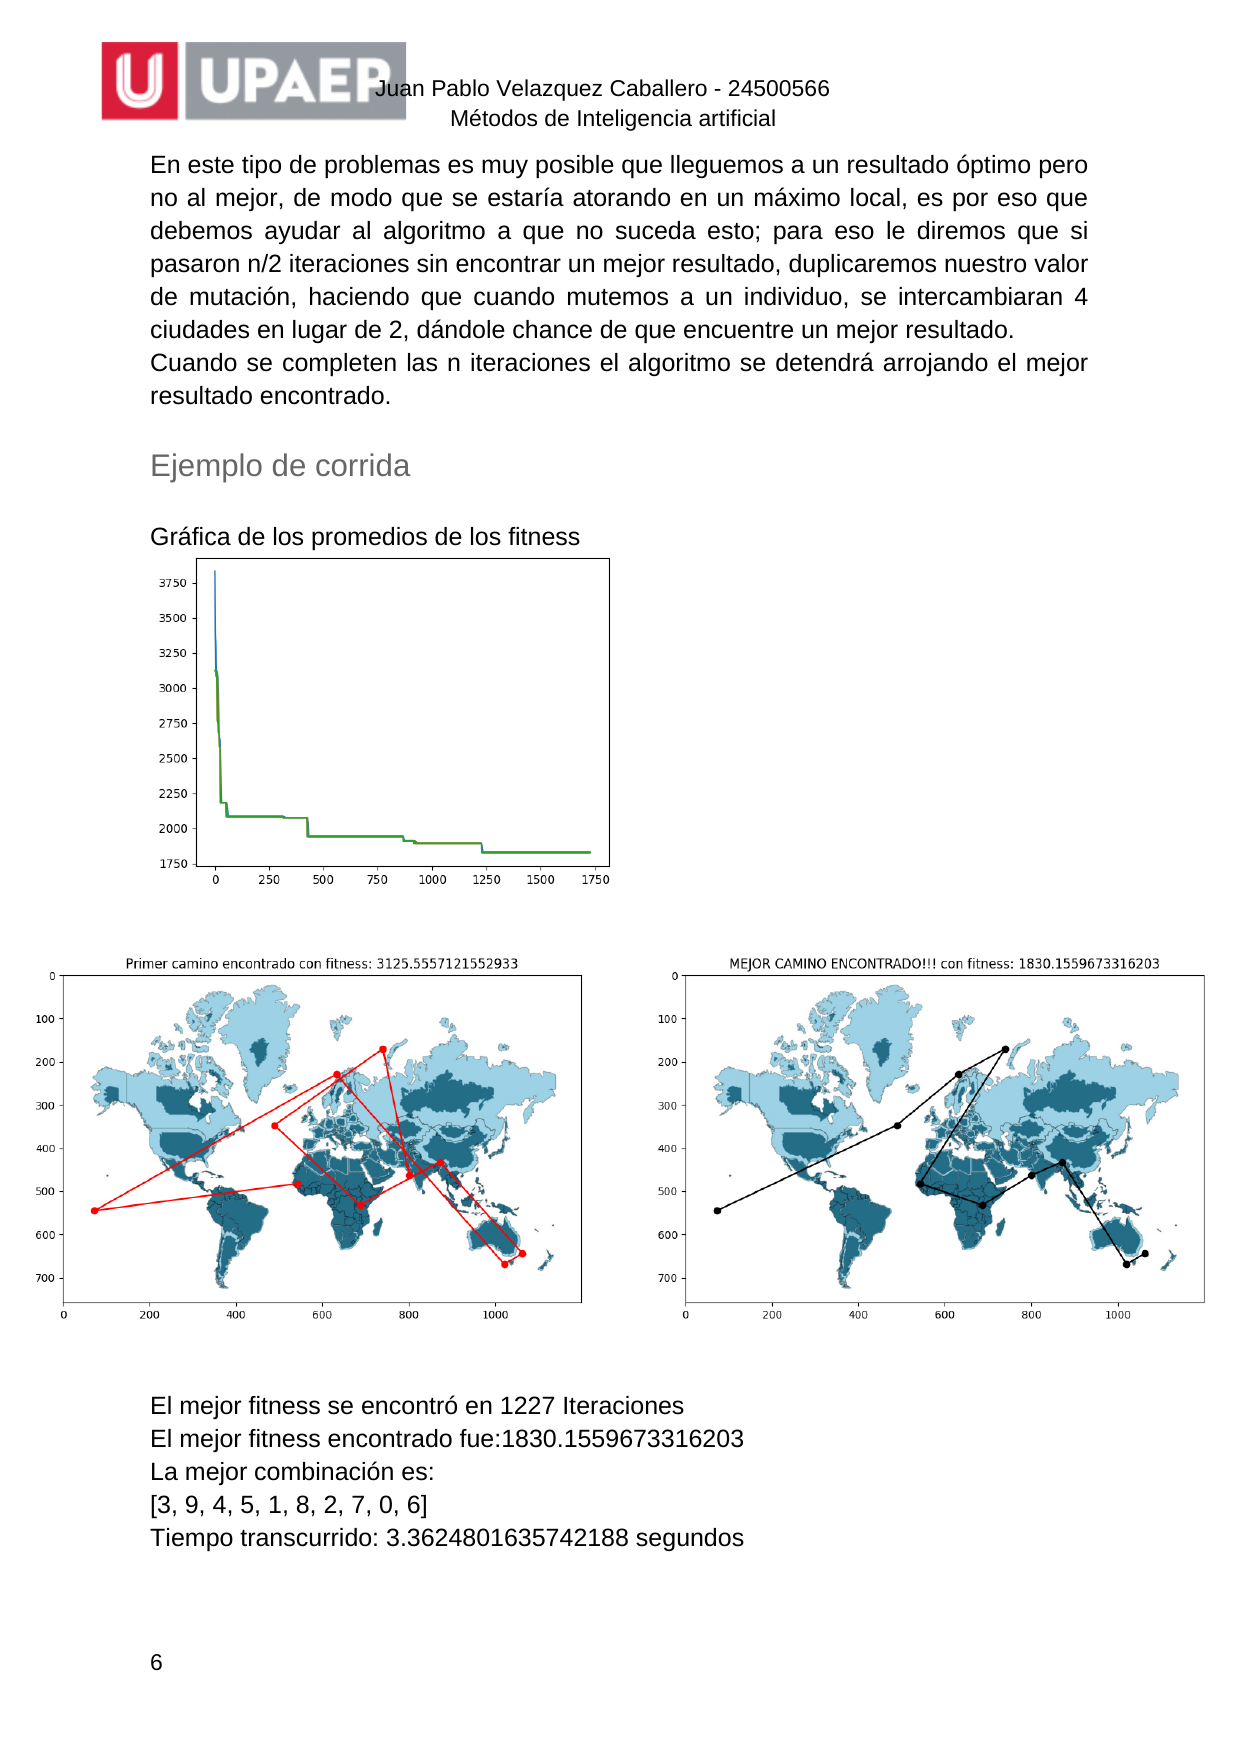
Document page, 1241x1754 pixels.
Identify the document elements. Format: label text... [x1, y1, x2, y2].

picture [101, 42, 407, 121]
text [3, 9, 4, 5, 1, 8, 2, 7, 0, 6] [150, 1490, 1090, 1519]
text El mejor fitness encontrado fue:1830.1559673316203 [150, 1424, 1090, 1453]
text Cuando se completen las n iteraciones el algoritmo se detendrá arrojando el mejor resultado encontrado. [150, 348, 1090, 410]
text El mejor fitness se encontró en 1227 Iteraciones [150, 1391, 1090, 1420]
picture [150, 554, 615, 890]
text La mejor combinación es: [150, 1457, 1090, 1486]
text Tiempo transcurrido: 3.3624801635742188 segundos [150, 1523, 1090, 1552]
subtitle Ejemplo de corrida [150, 447, 1090, 483]
text En este tipo de problemas es muy posible que lleguemos a un resultado óptimo pero no al mejor, de modo que se estaría atorando en un máximo local, es por eso que debemos ayudar al algoritmo a que no suceda esto; para eso le diremos que si pasaron n/2 iteraciones sin encontrar un mejor resultado, duplicaremos nuestro valor de mutación, haciendo que cuando mutemos a un individuo, se intercambiaran 4 ciudades en lugar de 2, dándole chance de que encuentre un mejor resultado. [150, 150, 1090, 344]
text Gráfica de los promedios de los fitness [150, 522, 1090, 551]
picture [31, 952, 1208, 1325]
